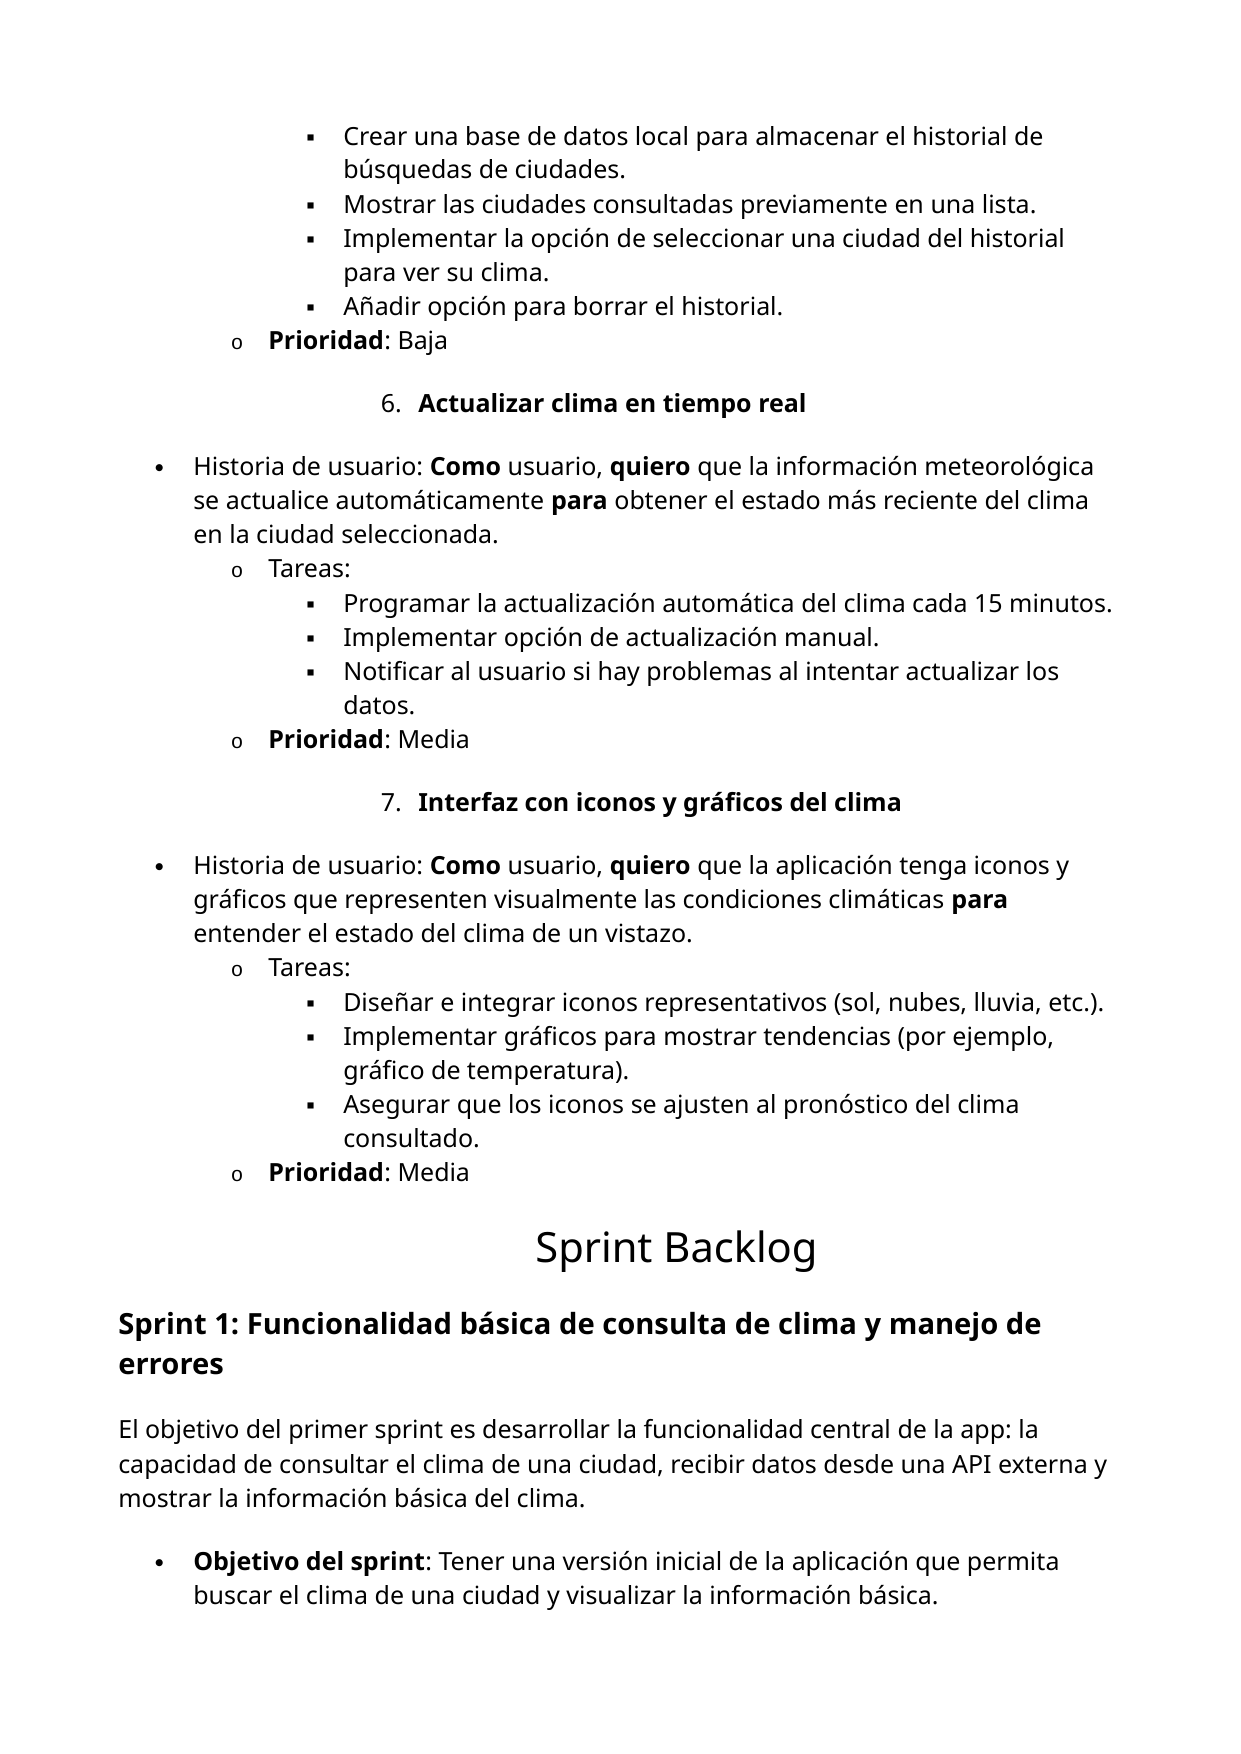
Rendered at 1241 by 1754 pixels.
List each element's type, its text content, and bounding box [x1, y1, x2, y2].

list Implementar la opción de seleccionar una ciudad del historial para ver su clima. [306, 220, 1122, 288]
list Crear una base de datos local para almacenar el historial de búsquedas de ciudades. [306, 118, 1122, 186]
list Prioridad: Media [231, 1154, 1122, 1188]
list Actualizar clima en tiempo real [381, 386, 1122, 420]
list Historia de usuario: Como usuario, quiero que la información meteorológica se actualice automáticamente para obtener el estado más reciente del clima en la ciudad seleccionada. [156, 449, 1122, 551]
text El objetivo del primer sprint es desarrollar la funcionalidad central de la app: la capacidad de consultar el clima de una ciudad, recibir datos desde una API externa y mostrar la información básica del clima. [118, 1412, 1122, 1514]
list Tareas: [231, 551, 1122, 585]
list Prioridad: Media [231, 721, 1122, 756]
list Prioridad: Baja [231, 322, 1122, 357]
text Sprint Backlog [231, 1218, 1122, 1274]
list Objetivo del sprint: Tener una versión inicial de la aplicación que permita buscar el clima de una ciudad y visualizar la información básica. [156, 1543, 1122, 1612]
list Interfaz con iconos y gráficos del clima [381, 785, 1122, 819]
list Sprint 1: Funcionalidad básica de consulta de clima y manejo de errores [118, 1304, 1122, 1383]
list Diseñar e integrar iconos representativos (sol, nubes, lluvia, etc.). [306, 984, 1122, 1018]
list Tareas: [231, 950, 1122, 984]
list Programar la actualización automática del clima cada 15 minutos. [306, 585, 1122, 619]
list Mostrar las ciudades consultadas previamente en una lista. [306, 186, 1122, 220]
list Historia de usuario: Como usuario, quiero que la aplicación tenga iconos y gráficos que representen visualmente las condiciones climáticas para entender el estado del clima de un vistazo. [156, 848, 1122, 950]
list Notificar al usuario si hay problemas al intentar actualizar los datos. [306, 653, 1122, 721]
list Asegurar que los iconos se ajusten al pronóstico del clima consultado. [306, 1086, 1122, 1154]
list Implementar opción de actualización manual. [306, 619, 1122, 653]
list Añadir opción para borrar el historial. [306, 288, 1122, 322]
list Implementar gráficos para mostrar tendencias (por ejemplo, gráfico de temperatura). [306, 1018, 1122, 1086]
